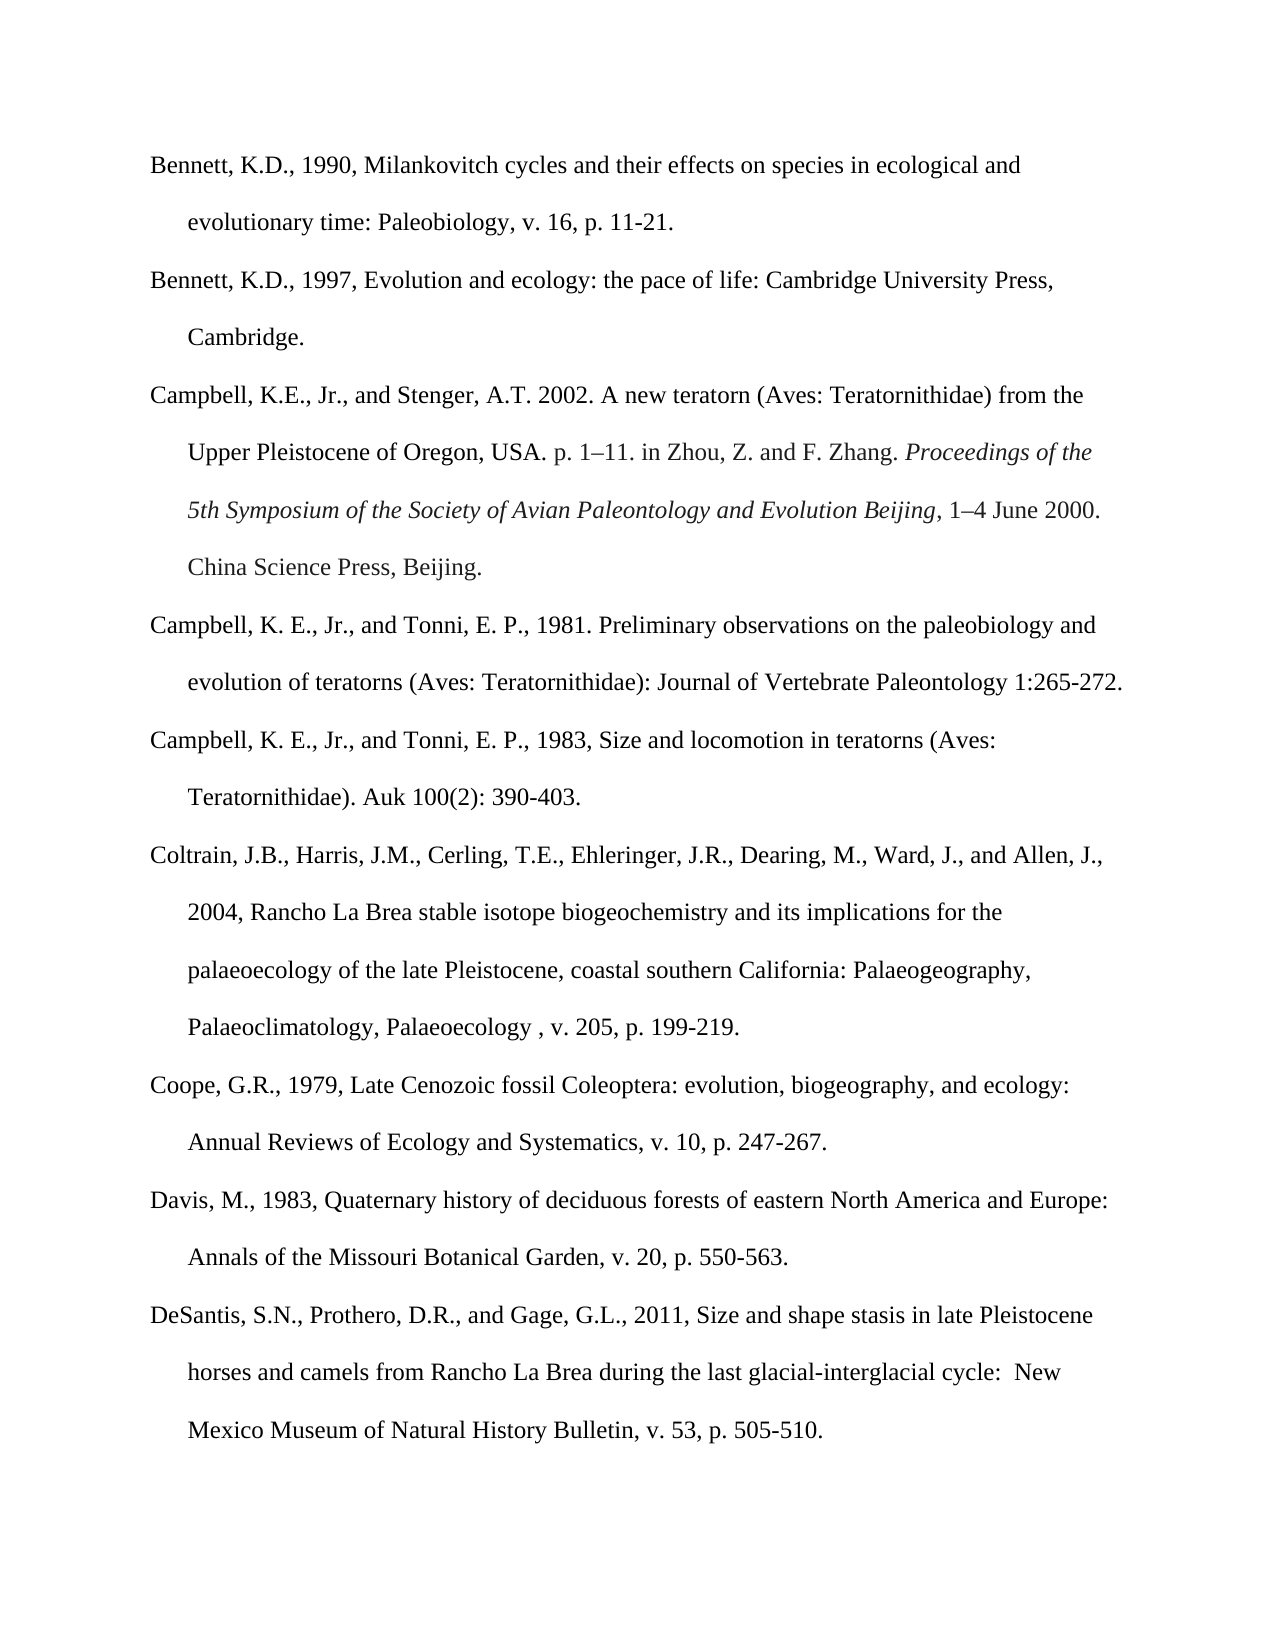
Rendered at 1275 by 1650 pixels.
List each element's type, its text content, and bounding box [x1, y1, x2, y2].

text Bennett, K.D., 1997, Evolution and ecology: the pace of life: Cambridge University Press, Cambridge. [150, 265, 1125, 351]
text Bennett, K.D., 1990, Milankovitch cycles and their effects on species in ecological and evolutionary time: Paleobiology, v. 16, p. 11-21. [150, 150, 1125, 236]
text DeSantis, S.N., Prothero, D.R., and Gage, G.L., 2011, Size and shape stasis in late Pleistocene horses and camels from Rancho La Brea during the last glacial-interglacial cycle: New Mexico Museum of Natural History Bulletin, v. 53, p. 505-510. [150, 1300, 1125, 1444]
text Coltrain, J.B., Harris, J.M., Cerling, T.E., Ehleringer, J.R., Dearing, M., Ward, J., and Allen, J., 2004, Rancho La Brea stable isotope biogeochemistry and its implications for the palaeoecology of the late Pleistocene, coastal southern California: Palaeogeography, Palaeoclimatology, Palaeoecology , v. 205, p. 199-219. [150, 840, 1125, 1041]
text Coope, G.R., 1979, Late Cenozoic fossil Coleoptera: evolution, biogeography, and ecology: Annual Reviews of Ecology and Systematics, v. 10, p. 247-267. [150, 1070, 1125, 1156]
text Campbell, K. E., Jr., and Tonni, P., 1983, Size and locomotion in teratorns (Aves: Teratornithidae). Auk 100(2): 390-403. [150, 725, 1125, 811]
text Davis, M., 1983, Quaternary history of deciduous forests of eastern North America and Europe: Annals of the Missouri Botanical Garden, v. 20, p. 550-563. [150, 1185, 1125, 1271]
